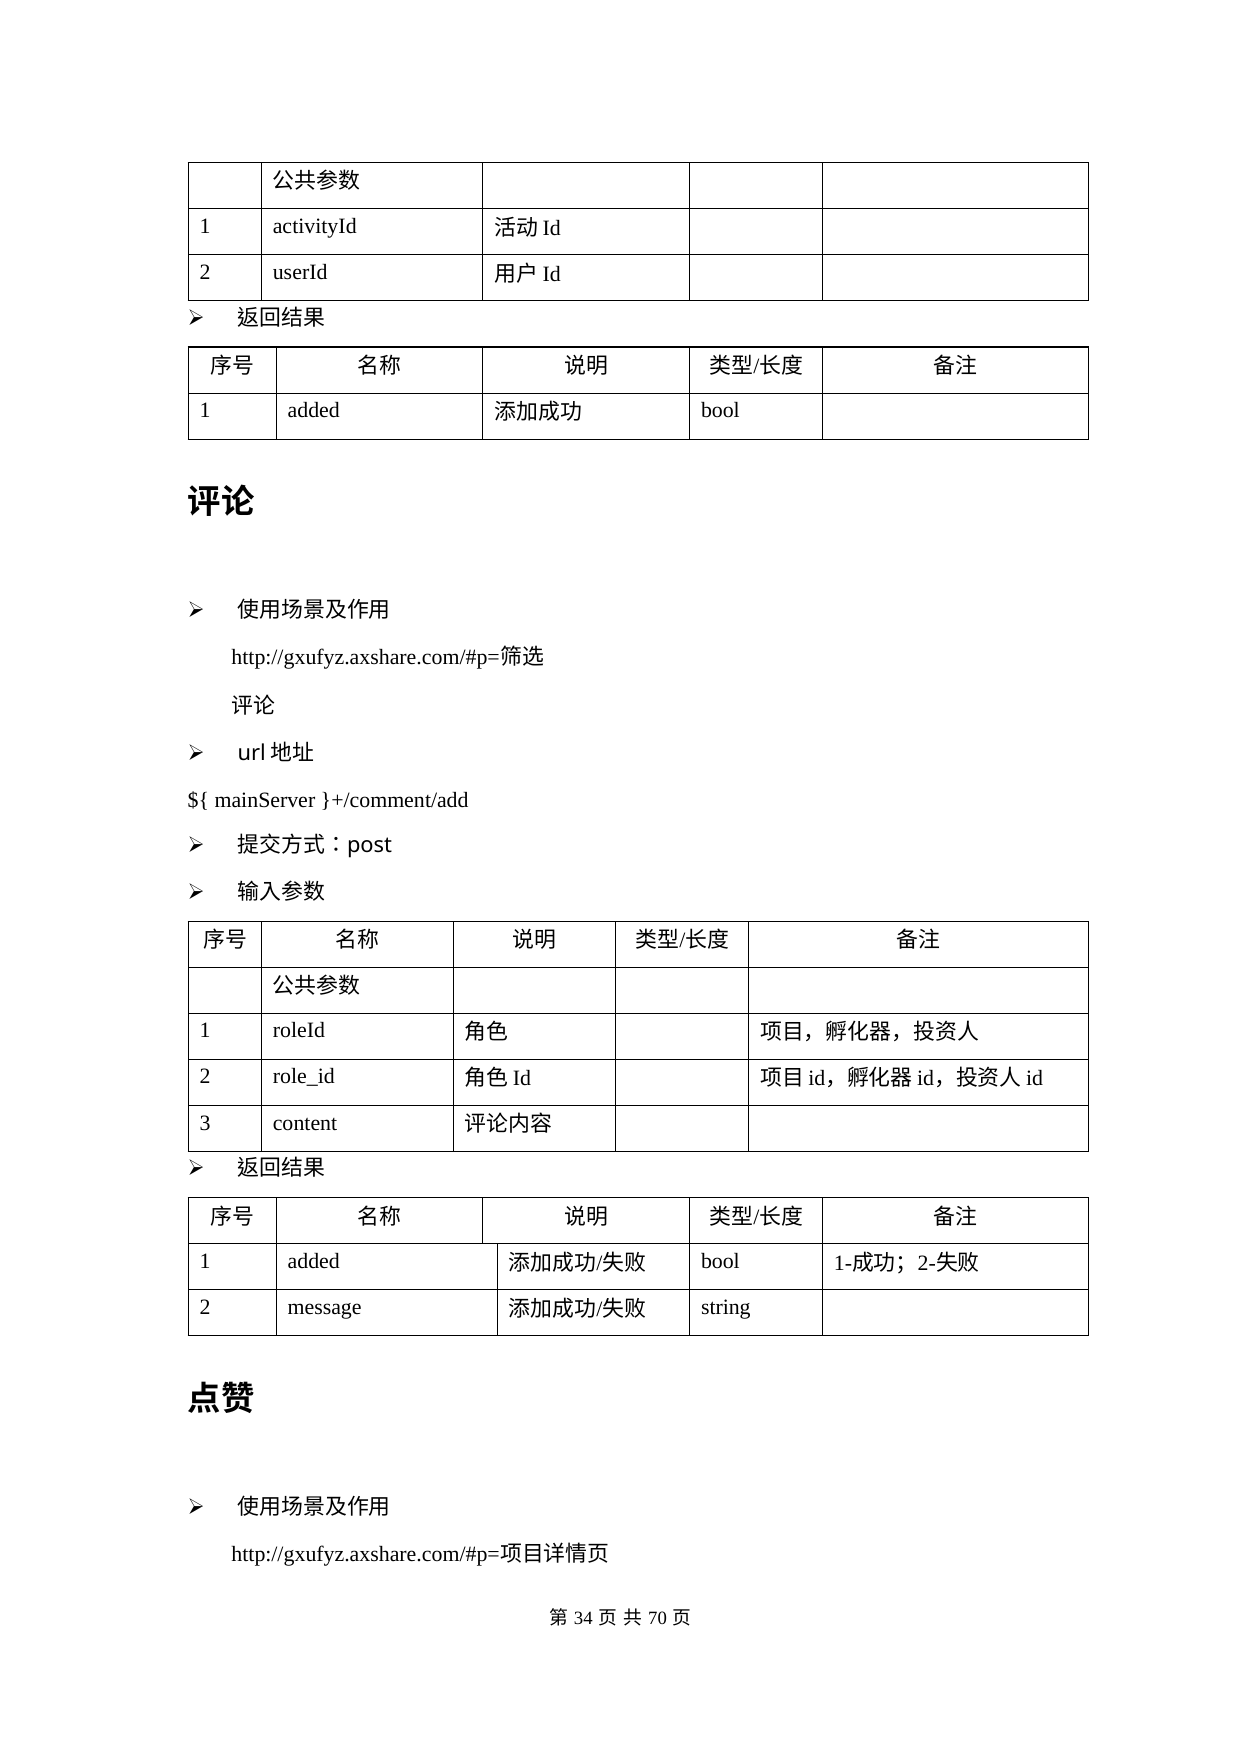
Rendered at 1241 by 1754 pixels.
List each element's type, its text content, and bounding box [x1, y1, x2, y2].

text http://gxufyz.axshare.com/#p=项目详情页 [187, 1536, 1053, 1568]
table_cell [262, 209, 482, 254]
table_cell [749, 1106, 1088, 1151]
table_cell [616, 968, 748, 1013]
list 返回结果 [187, 301, 1053, 334]
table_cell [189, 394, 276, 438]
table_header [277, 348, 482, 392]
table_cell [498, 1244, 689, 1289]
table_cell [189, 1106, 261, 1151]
list 使用场景及作用 [187, 594, 1053, 626]
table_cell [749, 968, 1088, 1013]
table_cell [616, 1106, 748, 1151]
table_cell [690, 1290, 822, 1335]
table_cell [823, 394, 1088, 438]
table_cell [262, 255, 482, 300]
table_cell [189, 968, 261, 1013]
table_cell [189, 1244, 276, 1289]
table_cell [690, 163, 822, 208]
list 提交方式：post [187, 828, 1053, 861]
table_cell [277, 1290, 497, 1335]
text ${ mainServer }+/comment/add [187, 783, 1053, 816]
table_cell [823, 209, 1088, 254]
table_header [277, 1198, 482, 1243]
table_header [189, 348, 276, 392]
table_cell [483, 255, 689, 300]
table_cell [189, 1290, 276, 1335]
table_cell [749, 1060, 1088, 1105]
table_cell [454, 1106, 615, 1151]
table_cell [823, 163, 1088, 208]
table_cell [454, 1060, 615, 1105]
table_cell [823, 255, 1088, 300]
text http://gxufyz.axshare.com/#p=筛选 [187, 639, 1053, 671]
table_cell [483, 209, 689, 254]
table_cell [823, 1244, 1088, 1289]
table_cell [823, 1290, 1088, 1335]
list url地址 [187, 736, 1053, 768]
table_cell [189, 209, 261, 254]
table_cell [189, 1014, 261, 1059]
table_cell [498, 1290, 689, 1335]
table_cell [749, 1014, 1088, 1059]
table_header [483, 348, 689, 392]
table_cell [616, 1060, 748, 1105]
list 使用场景及作用 [187, 1491, 1053, 1523]
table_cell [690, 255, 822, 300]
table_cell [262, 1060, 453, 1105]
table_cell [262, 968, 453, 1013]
subtitle 评论 [187, 467, 1053, 532]
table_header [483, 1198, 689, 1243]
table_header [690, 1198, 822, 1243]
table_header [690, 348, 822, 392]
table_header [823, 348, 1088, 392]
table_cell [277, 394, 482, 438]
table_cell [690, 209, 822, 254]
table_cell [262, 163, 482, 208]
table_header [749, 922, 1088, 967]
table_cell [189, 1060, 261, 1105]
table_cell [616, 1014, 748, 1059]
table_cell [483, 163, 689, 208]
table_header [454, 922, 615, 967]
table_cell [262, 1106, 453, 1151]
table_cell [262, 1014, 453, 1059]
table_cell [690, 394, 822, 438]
list 返回结果 [187, 1152, 1053, 1184]
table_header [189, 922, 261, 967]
subtitle 点赞 [187, 1363, 1053, 1428]
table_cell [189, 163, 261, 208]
text 评论 [187, 687, 1053, 720]
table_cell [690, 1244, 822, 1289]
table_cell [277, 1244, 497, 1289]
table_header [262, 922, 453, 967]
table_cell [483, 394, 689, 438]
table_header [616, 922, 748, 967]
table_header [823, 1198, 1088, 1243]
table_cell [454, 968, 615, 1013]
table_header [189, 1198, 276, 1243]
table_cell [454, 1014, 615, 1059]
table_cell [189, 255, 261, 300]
list 输入参数 [187, 876, 1053, 908]
